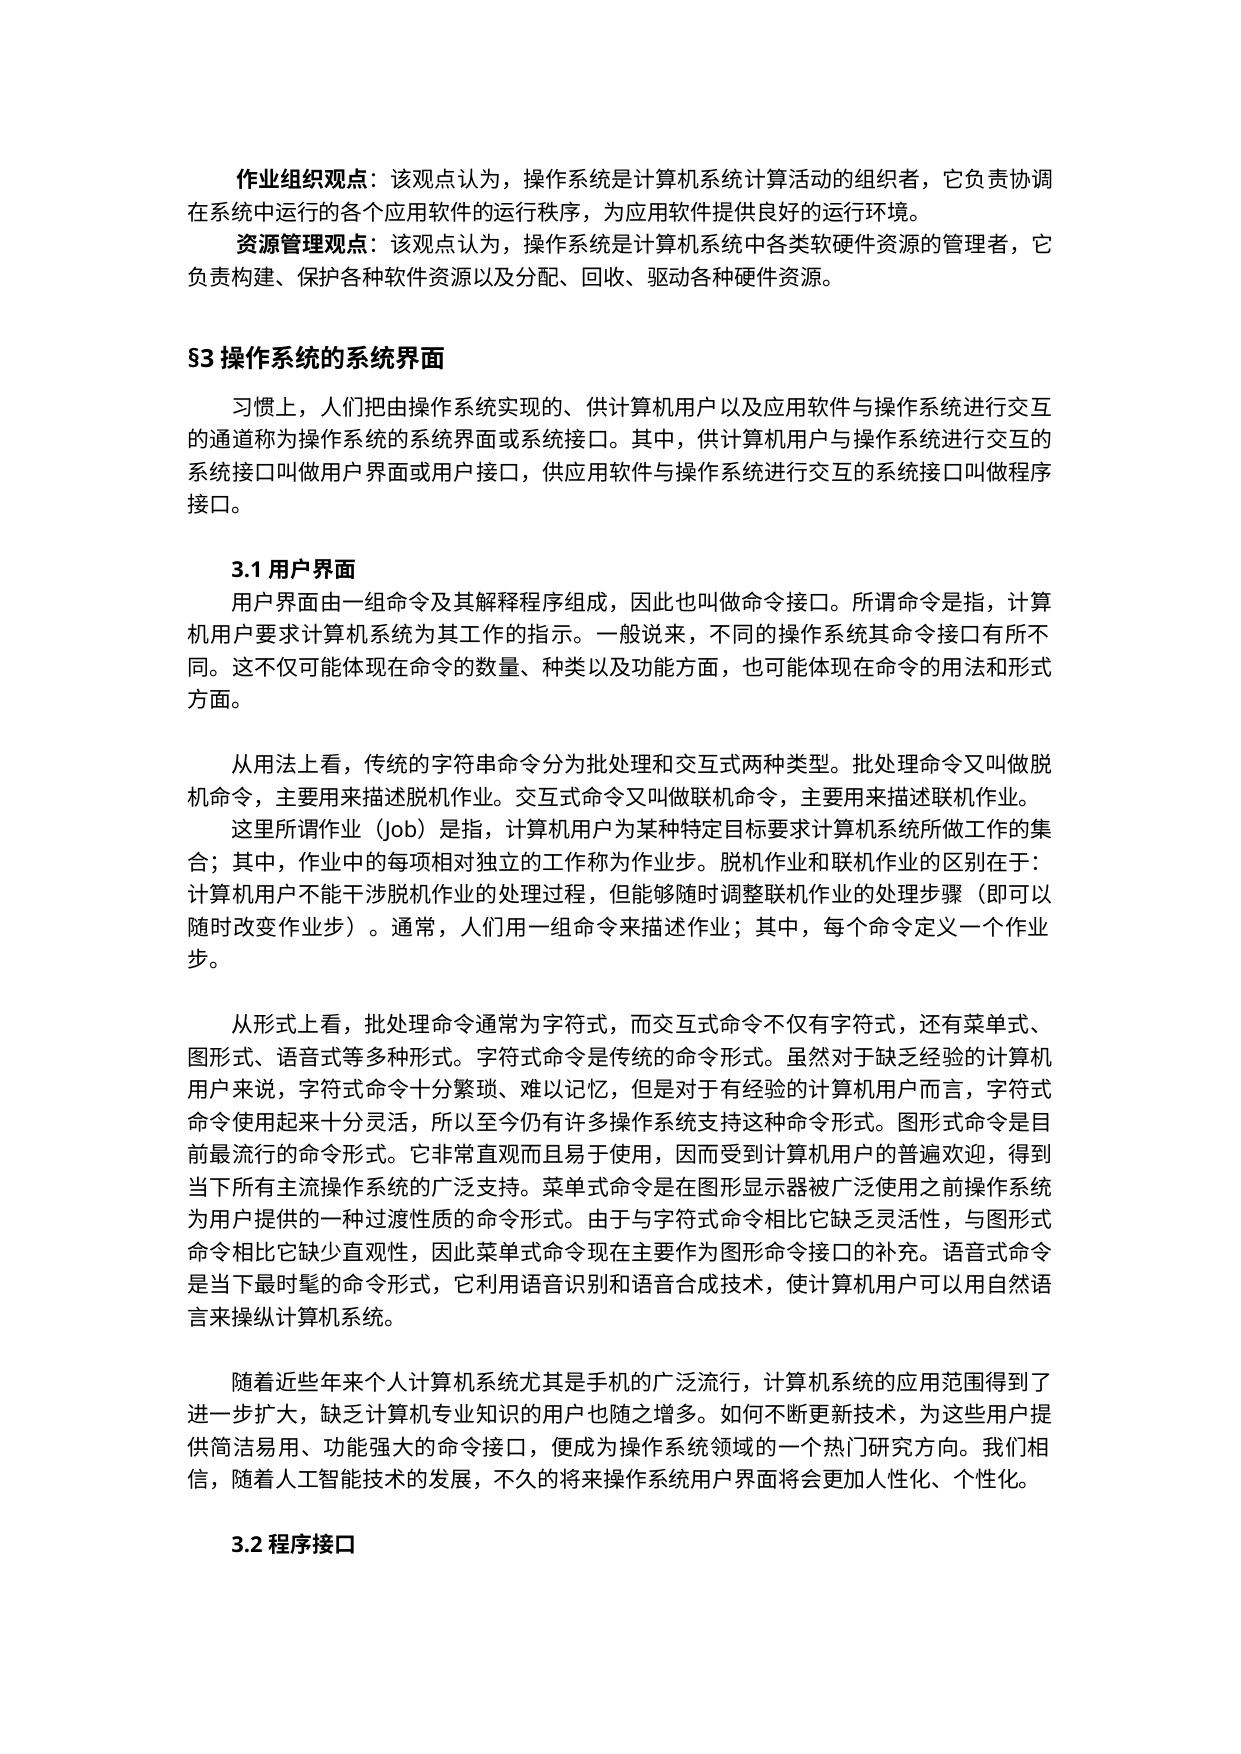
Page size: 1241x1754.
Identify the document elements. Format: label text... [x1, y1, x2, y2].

list 用户界面由一组命令及其解释程序组成，因此也叫做命令接口。所谓命令是指，计算机用户要求计算机系统为其工作的指示。一般说来，不同的操作系统其命令接口有所不同。这不仅可能体现在命令的数量、种类以及功能方面，也可能体现在命令的用法和形式方面。 [187, 584, 1053, 714]
text 资源管理观点：该观点认为，操作系统是计算机系统中各类软硬件资源的管理者，它负责构建、保护各种软件资源以及分配、回收、驱动各种硬件资源。 [187, 227, 1053, 292]
list 这里所谓作业（Job）是指，计算机用户为某种特定目标要求计算机系统所做工作的集合；其中，作业中的每项相对独立的工作称为作业步。脱机作业和联机作业的区别在于：计算机用户不能干涉脱机作业的处理过程，但能够随时调整联机作业的处理步骤（即可以随时改变作业步）。通常，人们用一组命令来描述作业；其中，每个命令定义一个作业步。 [187, 812, 1053, 974]
list 从形式上看，批处理命令通常为字符式，而交互式命令不仅有字符式，还有菜单式、图形式、语音式等多种形式。字符式命令是传统的命令形式。虽然对于缺乏经验的计算机用户来说，字符式命令十分繁琐、难以记忆，但是对于有经验的计算机用户而言，字符式命令使用起来十分灵活，所以至今仍有许多操作系统支持这种命令形式。图形式命令是目前最流行的命令形式。它非常直观而且易于使用，因而受到计算机用户的普遍欢迎，得到当下所有主流操作系统的广泛支持。菜单式命令是在图形显示器被广泛使用之前操作系统为用户提供的一种过渡性质的命令形式。由于与字符式命令相比它缺乏灵活性，与图形式命令相比它缺少直观性，因此菜单式命令现在主要作为图形命令接口的补充。语音式命令是当下最时髦的命令形式，它利用语音识别和语音合成技术，使计算机用户可以用自然语言来操纵计算机系统。 [187, 1007, 1053, 1332]
text 3.1 用户界面 [187, 552, 1053, 584]
text 作业组织观点：该观点认为，操作系统是计算机系统计算活动的组织者，它负责协调在系统中运行的各个应用软件的运行秩序，为应用软件提供良好的运行环境。 [187, 162, 1053, 227]
list 习惯上，人们把由操作系统实现的、供计算机用户以及应用软件与操作系统进行交互的通道称为操作系统的系统界面或系统接口。其中，供计算机用户与操作系统进行交互的系统接口叫做用户界面或用户接口，供应用软件与操作系统进行交互的系统接口叫做程序接口。 [187, 389, 1053, 519]
list 从用法上看，传统的字符串命令分为批处理和交互式两种类型。批处理命令又叫做脱机命令，主要用来描述脱机作业。交互式命令又叫做联机命令，主要用来描述联机作业。 [187, 747, 1053, 812]
text 3.2 程序接口 [187, 1527, 1053, 1559]
text §3 操作系统的系统界面 [187, 324, 1053, 389]
list 随着近些年来个人计算机系统尤其是手机的广泛流行，计算机系统的应用范围得到了进一步扩大，缺乏计算机专业知识的用户也随之增多。如何不断更新技术，为这些用户提供简洁易用、功能强大的命令接口，便成为操作系统领域的一个热门研究方向。我们相信，随着人工智能技术的发展，不久的将来操作系统用户界面将会更加人性化、个性化。 [187, 1364, 1053, 1494]
